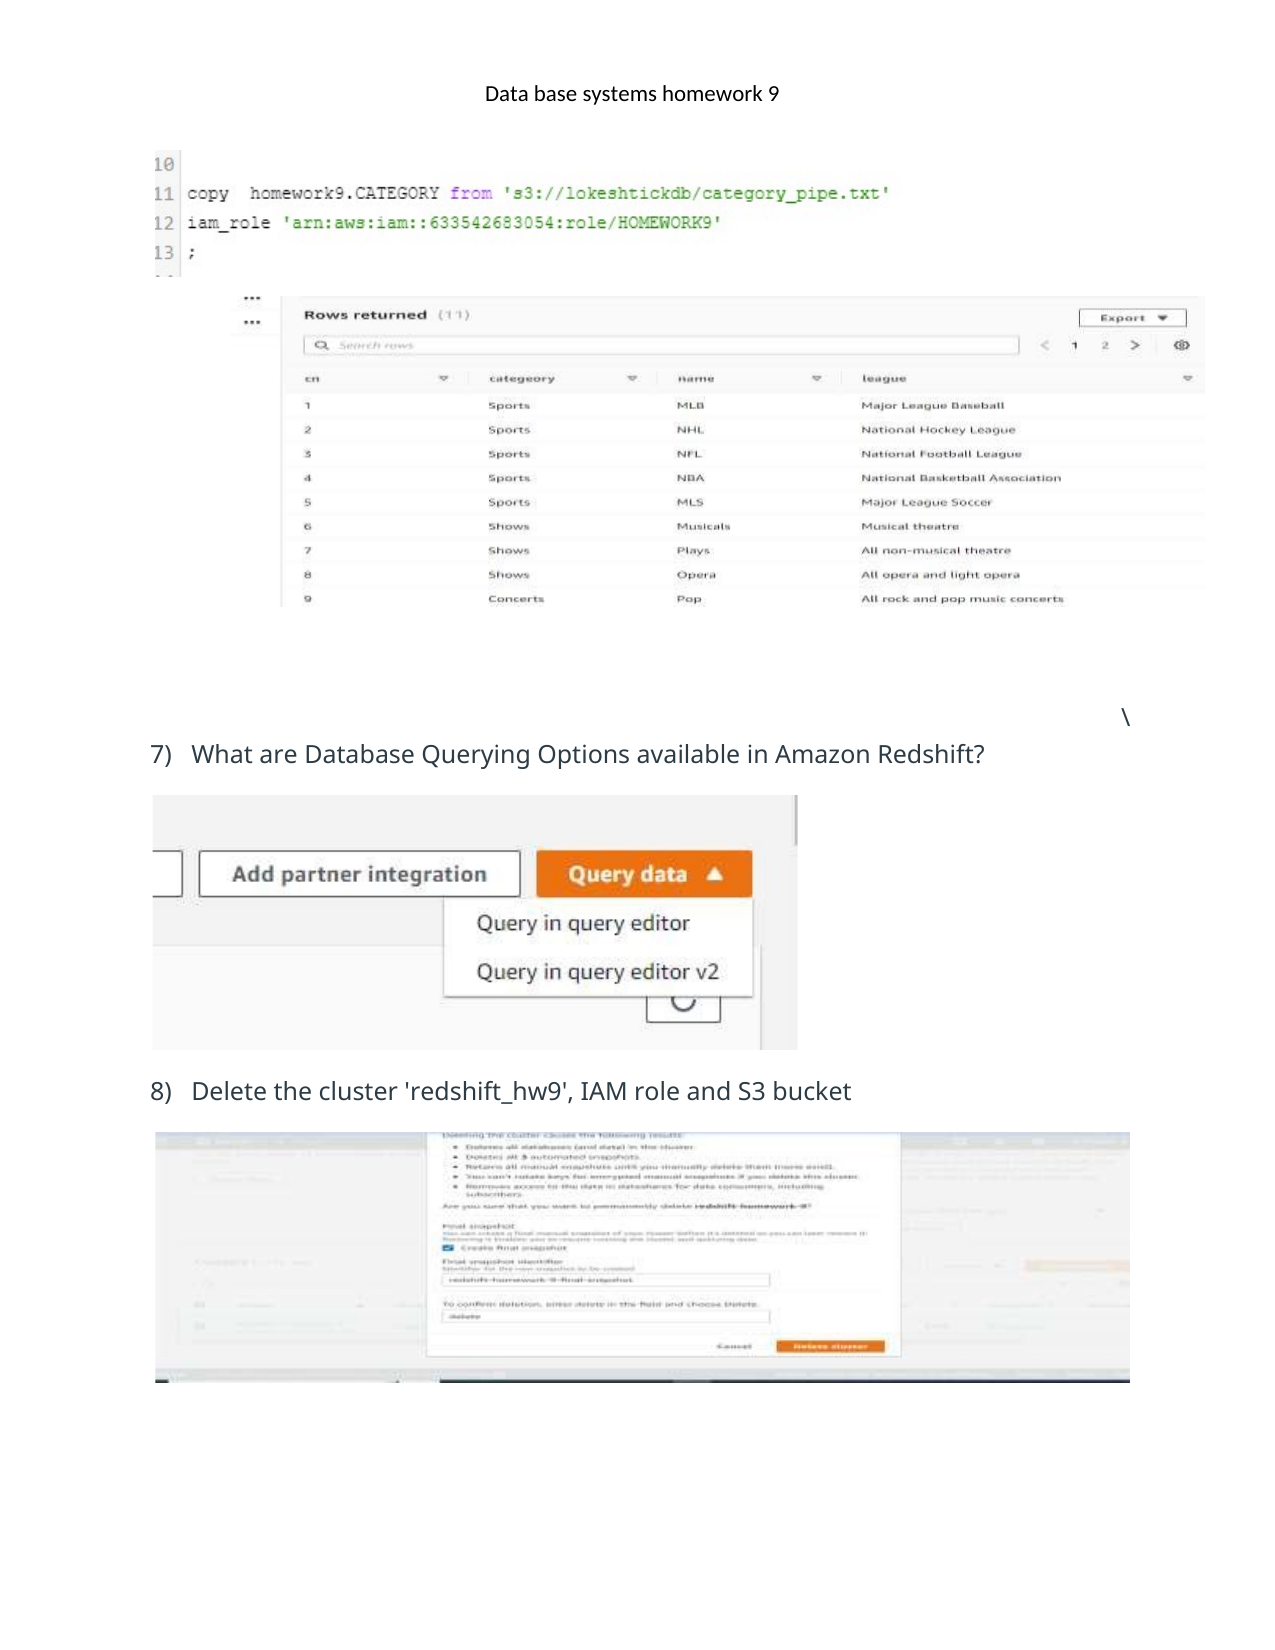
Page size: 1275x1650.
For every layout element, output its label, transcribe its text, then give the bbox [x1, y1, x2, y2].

list What are Database Querying Options available in Amazon Redshift? [150, 736, 1134, 770]
picture [230, 296, 1205, 607]
list Delete the cluster 'redshift_hw9', IAM role and S3 bucket [150, 1074, 1134, 1108]
picture [152, 795, 798, 1050]
picture [155, 150, 1130, 277]
text \ [150, 699, 1130, 734]
picture [155, 1132, 1130, 1383]
